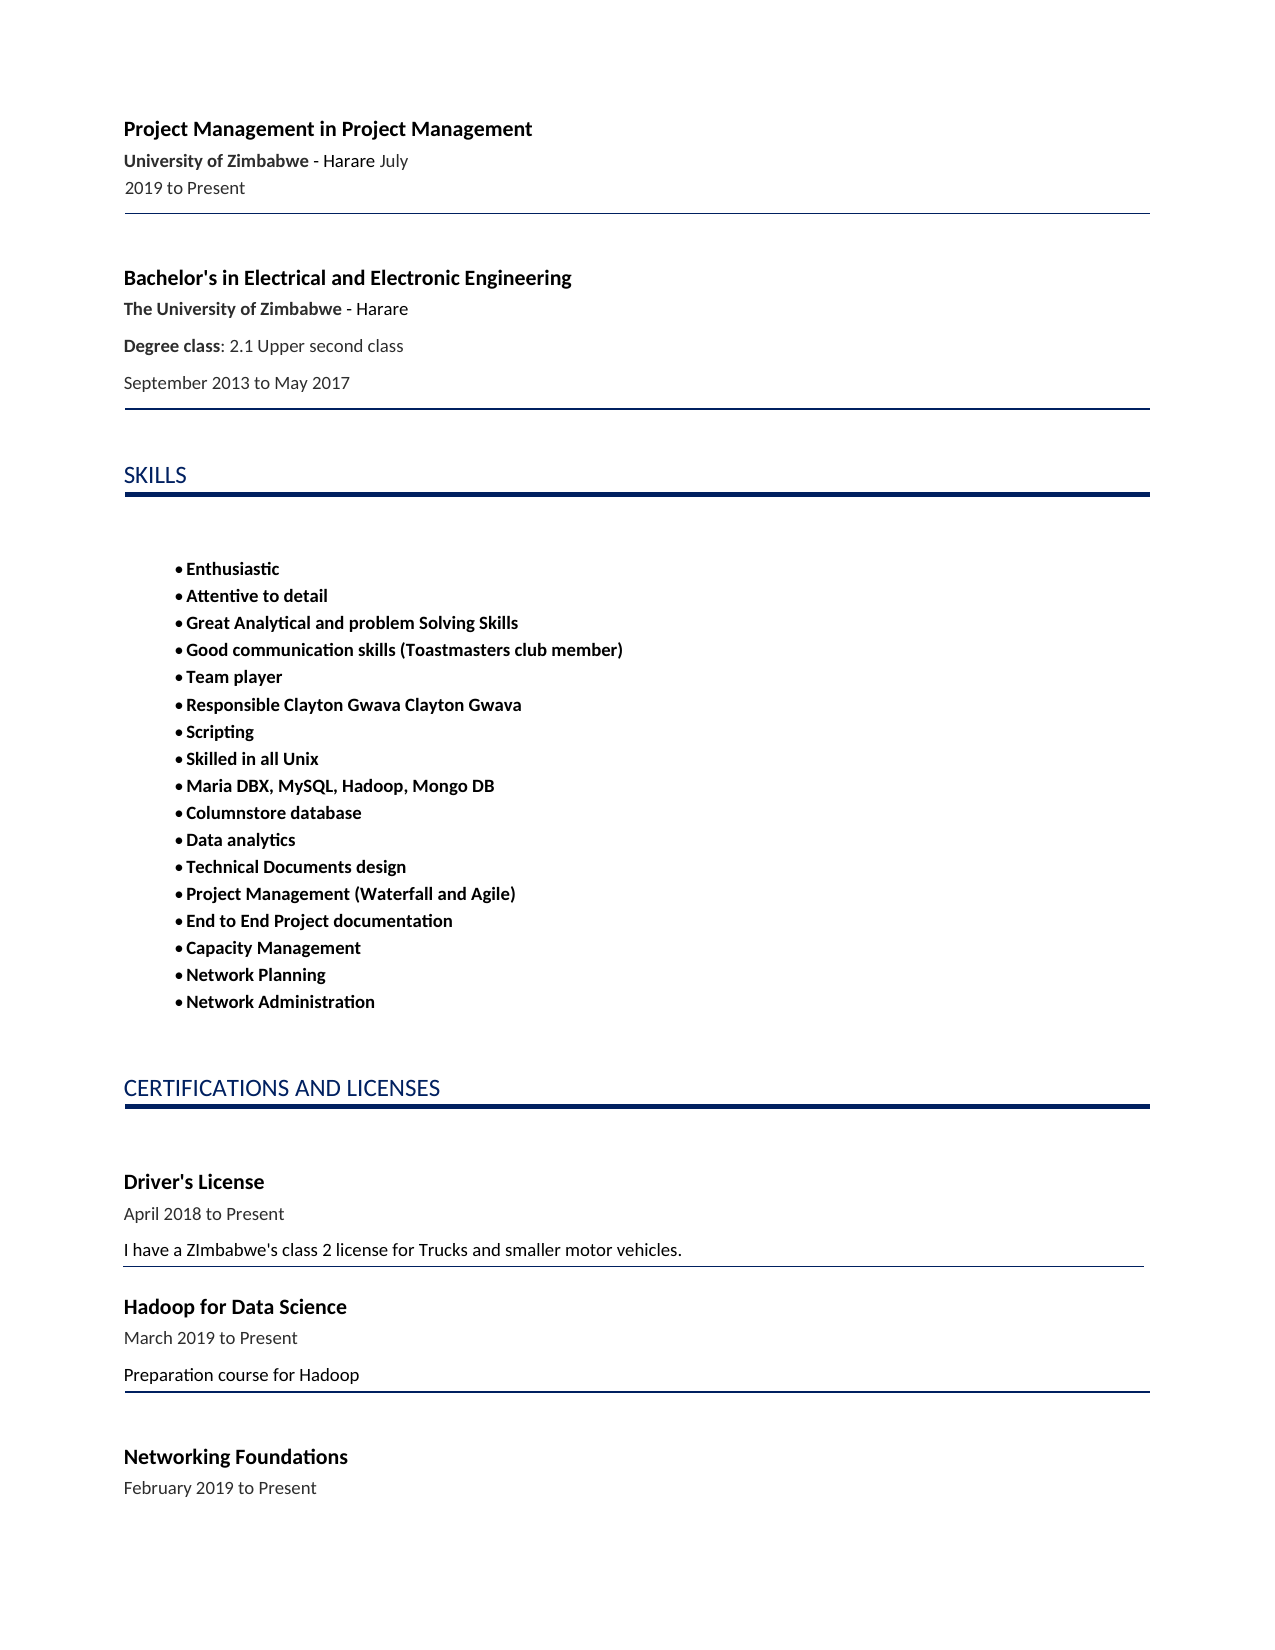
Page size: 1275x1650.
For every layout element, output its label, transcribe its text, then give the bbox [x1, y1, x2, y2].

list Technical Documents design [174, 855, 1146, 878]
list Team player [174, 666, 1146, 688]
text University of Zimbabwe - Harare July 2019 to Present [123, 149, 412, 199]
list End to End Project documentation [174, 909, 1146, 932]
text April 2018 to Present [123, 1202, 479, 1224]
list Maria DBX, MySQL, Hadoop, Mongo DB [174, 774, 1146, 797]
subtitle Networking Foundations [123, 1443, 1146, 1469]
text Degree class: 2.1 Upper second class [123, 334, 479, 357]
subtitle Bachelor's in Electrical and Electronic Engineering [123, 264, 1146, 291]
list Skilled in all Unix [174, 747, 1146, 770]
list Columnstore database [174, 801, 1146, 824]
list Data analytics [174, 828, 1146, 851]
text March 2019 to Present [123, 1326, 479, 1349]
text I have a ZImbabwe's class 2 license for Trucks and smaller motor vehicles. [123, 1238, 1146, 1261]
subtitle Project Management in Project Management [123, 116, 1146, 142]
text Preparation course for Hadoop [123, 1364, 1146, 1387]
list Capacity Management [174, 936, 1146, 959]
subtitle SKILLS [123, 459, 1146, 490]
subtitle Driver's License [123, 1168, 1146, 1195]
subtitle Hadoop for Data Science [123, 1293, 1146, 1319]
list Good communication skills (Toastmasters club member) [174, 638, 1146, 661]
list Responsible Clayton Gwava Clayton Gwava [174, 693, 1146, 716]
text The University of Zimbabwe - Harare [123, 297, 479, 320]
text February 2019 to Present [123, 1476, 479, 1499]
subtitle CERTIFICATIONS AND LICENSES [123, 1072, 1146, 1102]
list Network Administration [174, 991, 1146, 1013]
list Project Management (Waterfall and Agile) [174, 882, 1146, 905]
list Attentive to detail [174, 584, 1146, 607]
list Network Planning [174, 963, 1146, 986]
list Great Analytical and problem Solving Skills [174, 611, 1146, 634]
list Enthusiastic [174, 557, 1146, 580]
list Scripting [174, 720, 1146, 743]
text September 2013 to May 2017 [123, 371, 479, 394]
